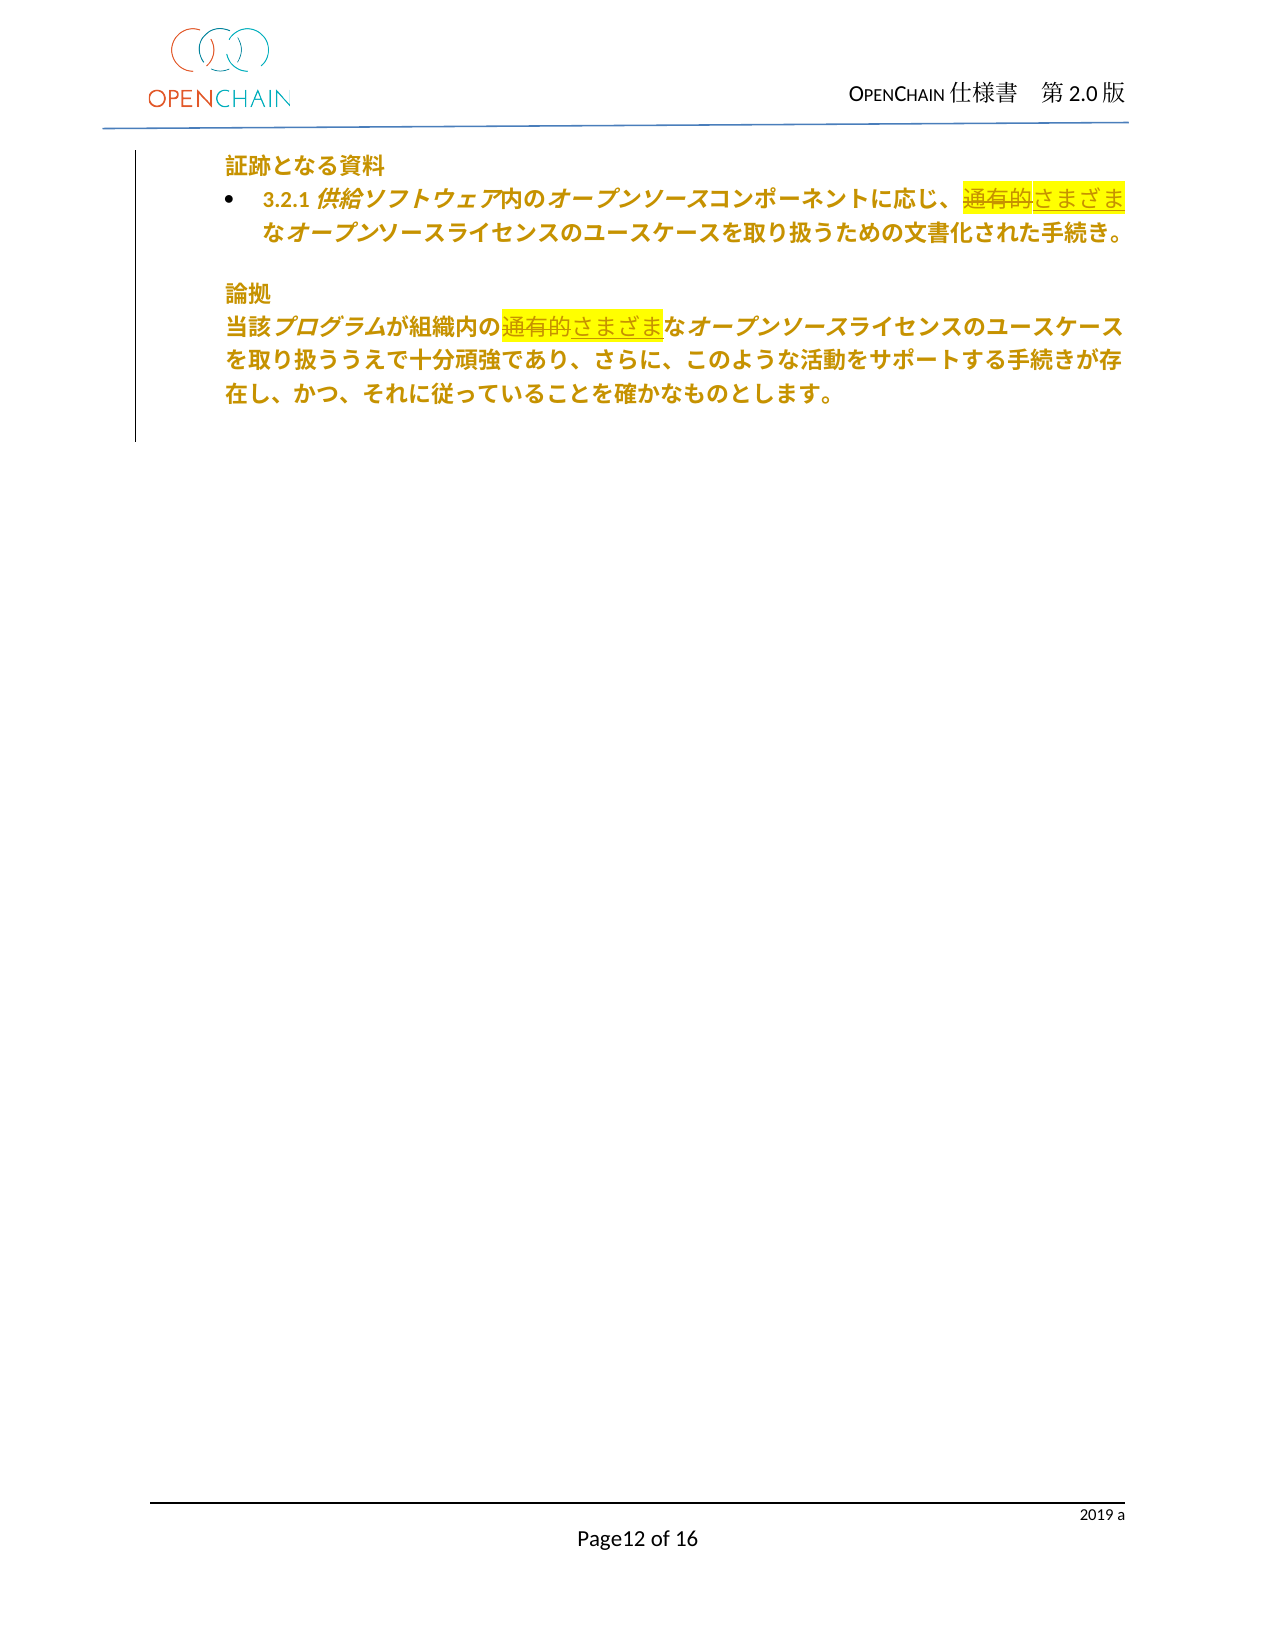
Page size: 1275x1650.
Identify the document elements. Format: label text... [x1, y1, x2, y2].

picture [148, 28, 290, 108]
text 証跡となる資料 [225, 150, 1125, 181]
list 3.2.1 供給ソフトウェア内のオープンソースコンポーネントに応じ、なオープンソースライセンスのユースケースを取り扱うための文書化された手続き。 [225, 181, 1125, 248]
text 当該プログラムが組織内のなオープンソースライセンスのユースケースを取り扱ううえで十分頑強であり、さらに、このような活動をサポートする手続きが存在し、かつ、それに従っていることを確かなものとします。 [225, 309, 1125, 409]
text 論拠 [225, 276, 1125, 309]
